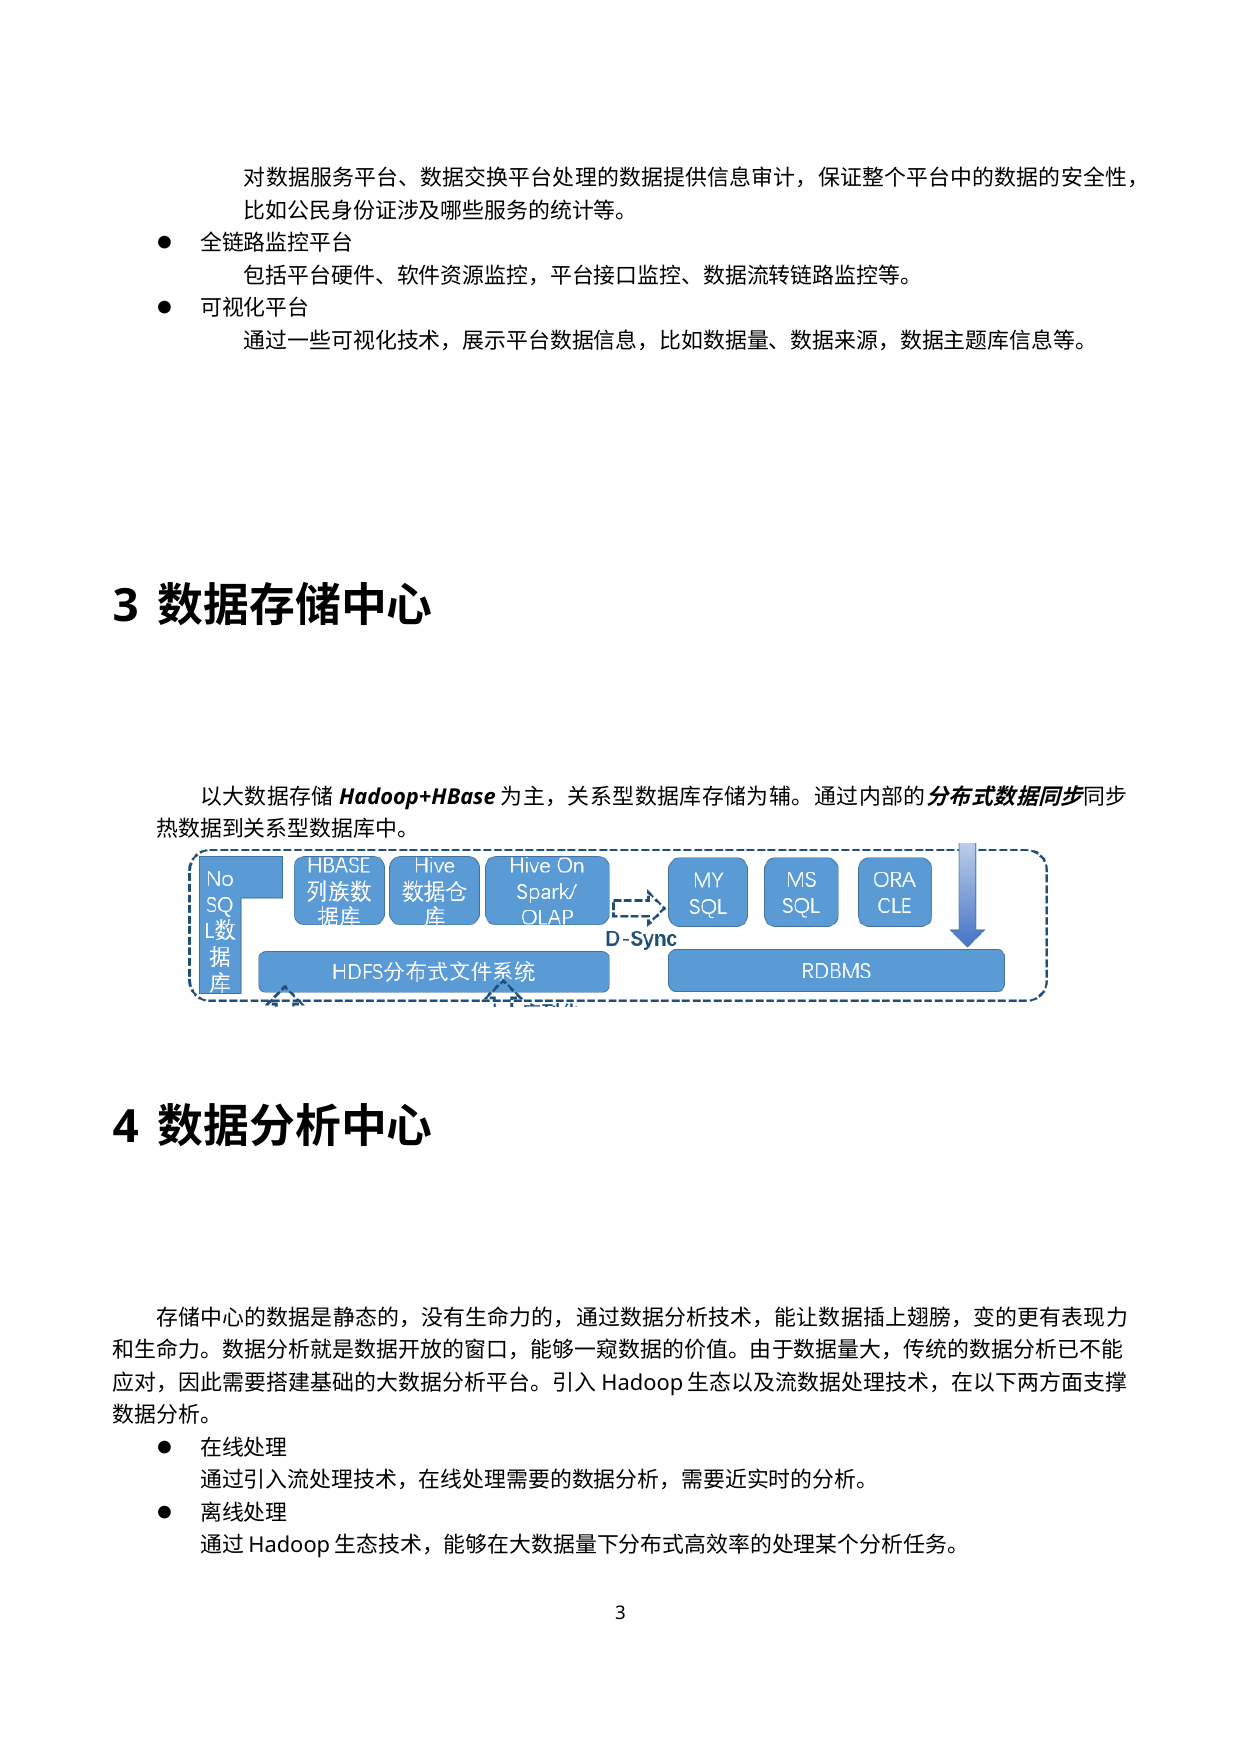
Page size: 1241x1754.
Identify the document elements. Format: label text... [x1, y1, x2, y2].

text 以大数据存储Hadoop+HBase为主，关系型数据库存储为辅。通过内部的分布式数据同步同步热数据到关系型数据库中。 [156, 778, 1128, 843]
text 通过引入流处理技术，在线处理需要的数据分析，需要近实时的分析。 [200, 1462, 1128, 1494]
list 包括平台硬件、软件资源监控，平台接口监控、数据流转链路监控等。 [244, 257, 1128, 290]
list 离线处理 [156, 1494, 1128, 1527]
list 可视化平台 [156, 290, 1128, 322]
list 通过Hadoop生态技术，能够在大数据量下分布式高效率的处理某个分析任务。 [200, 1527, 1128, 1559]
subtitle 数据存储中心 [112, 553, 1128, 650]
picture [187, 843, 1053, 1007]
list 在线处理 [156, 1429, 1128, 1462]
list 对数据服务平台、数据交换平台处理的数据提供信息审计，保证整个平台中的数据的安全性，比如公民身份证涉及哪些服务的统计等。 [244, 160, 1128, 225]
list 全链路监控平台 [156, 225, 1128, 257]
list 通过一些可视化技术，展示平台数据信息，比如数据量、数据来源，数据主题库信息等。 [244, 322, 1128, 355]
subtitle 数据分析中心 [112, 1074, 1128, 1171]
text 存储中心的数据是静态的，没有生命力的，通过数据分析技术，能让数据插上翅膀，变的更有表现力和生命力。数据分析就是数据开放的窗口，能够一窥数据的价值。由于数据量大，传统的数据分析已不能应对，因此需要搭建基础的大数据分析平台。引入Hadoop生态以及流数据处理技术，在以下两方面支撑数据分析。 [112, 1299, 1128, 1429]
